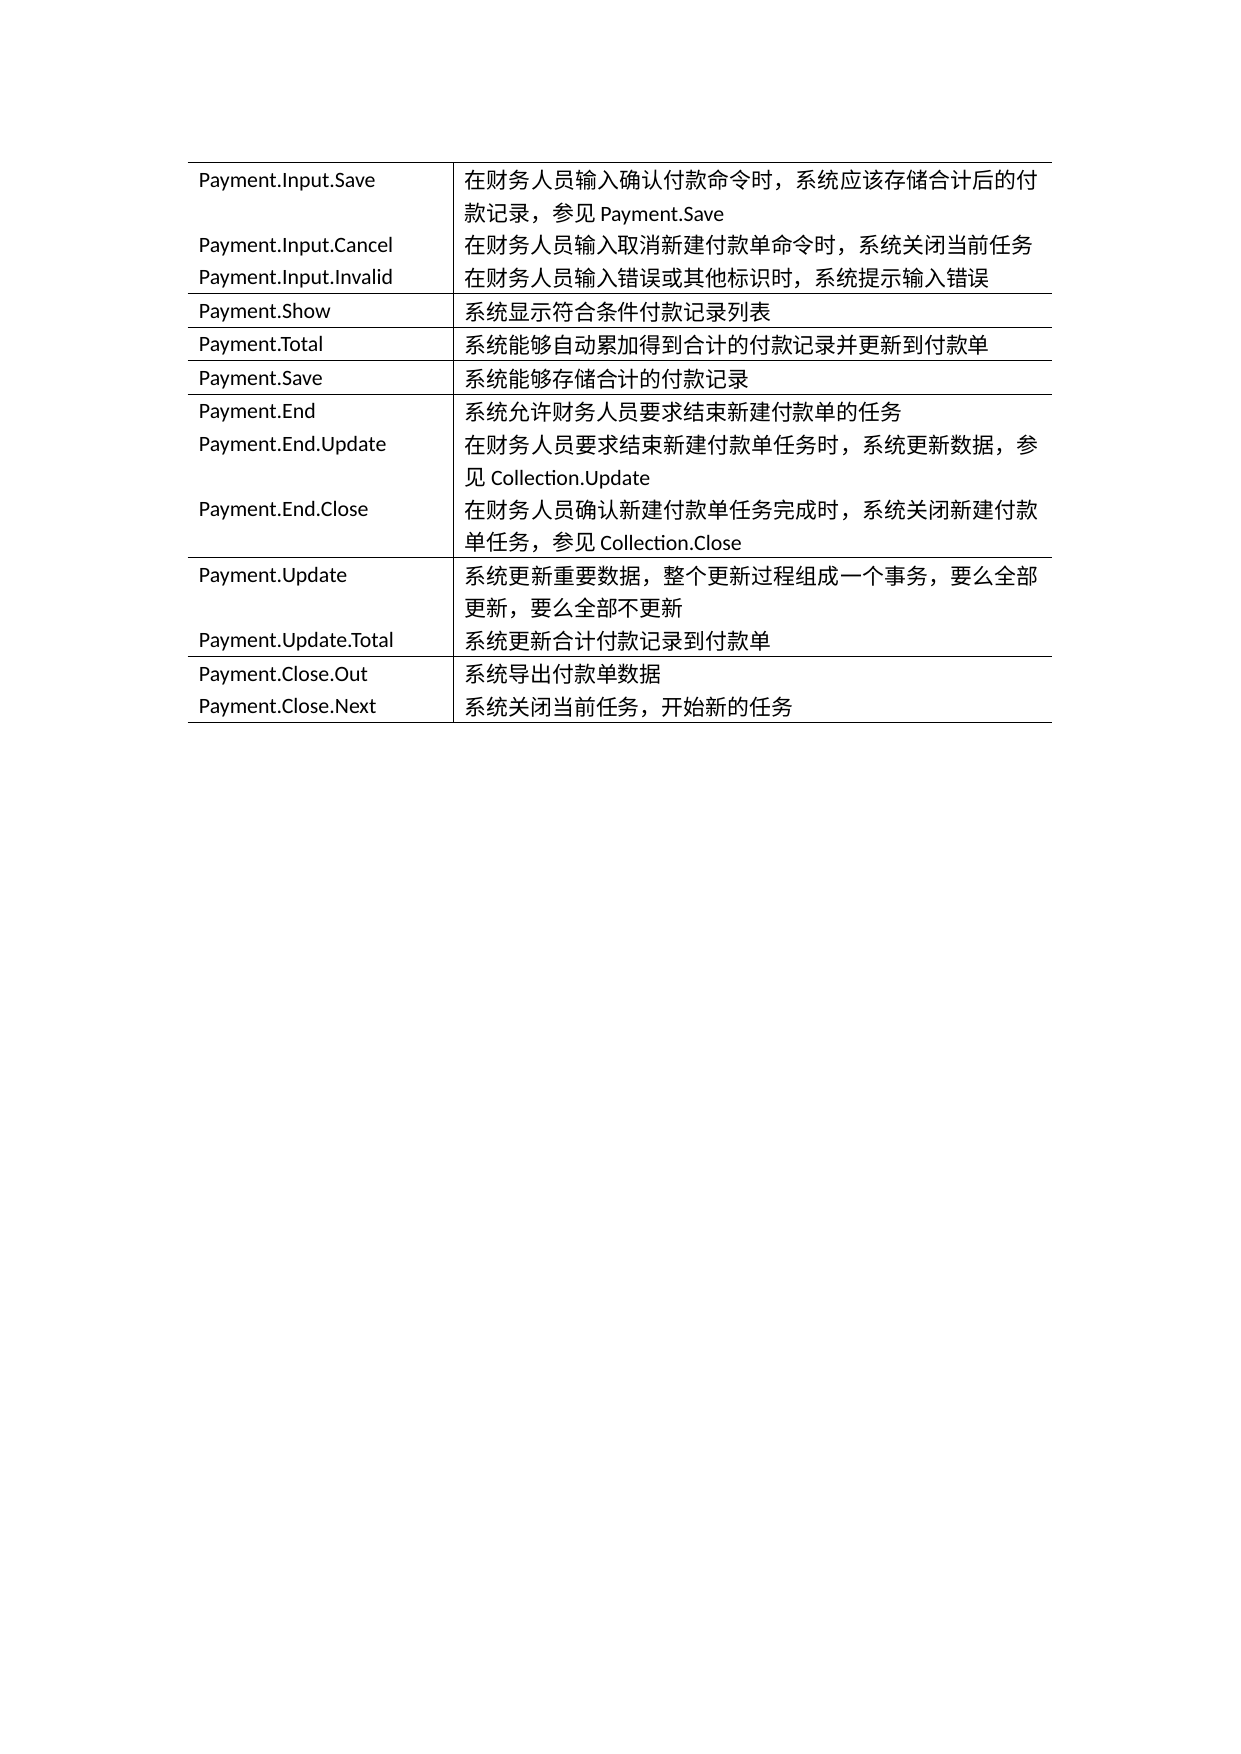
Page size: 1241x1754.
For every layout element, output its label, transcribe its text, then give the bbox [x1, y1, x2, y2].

table_cell 系统能够存储合计的付款记录 [454, 361, 1052, 394]
table_cell Payment.Total [188, 328, 453, 360]
table_cell Payment.Show [188, 294, 453, 327]
table_cell Payment.Save [188, 361, 453, 394]
table_cell 系统允许财务人员要求结束新建付款单的任务 在财务人员要求结束新建付款单任务时，系统更新数据，参见Collection.Update 在财务人员确认新建付款单任务完成时，系统关闭新建付款单任务，参见Collection.Close [454, 395, 1052, 557]
table_cell 系统导出付款单数据 系统关闭当前任务，开始新的任务 [454, 657, 1052, 722]
table_cell 系统显示符合条件付款记录列表 [454, 294, 1052, 327]
table_cell Payment.Update Payment.Update.Total [188, 558, 453, 656]
table_cell 系统更新重要数据，整个更新过程组成一个事务，要么全部更新，要么全部不更新 系统更新合计付款记录到付款单 [454, 558, 1052, 656]
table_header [454, 163, 1052, 293]
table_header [188, 163, 453, 293]
table_cell Payment.End Payment.End.Update Payment.End.Close [188, 395, 453, 557]
table_cell Payment.Close.Out Payment.Close.Next [188, 657, 453, 722]
table_cell 系统能够自动累加得到合计的付款记录并更新到付款单 [454, 328, 1052, 360]
